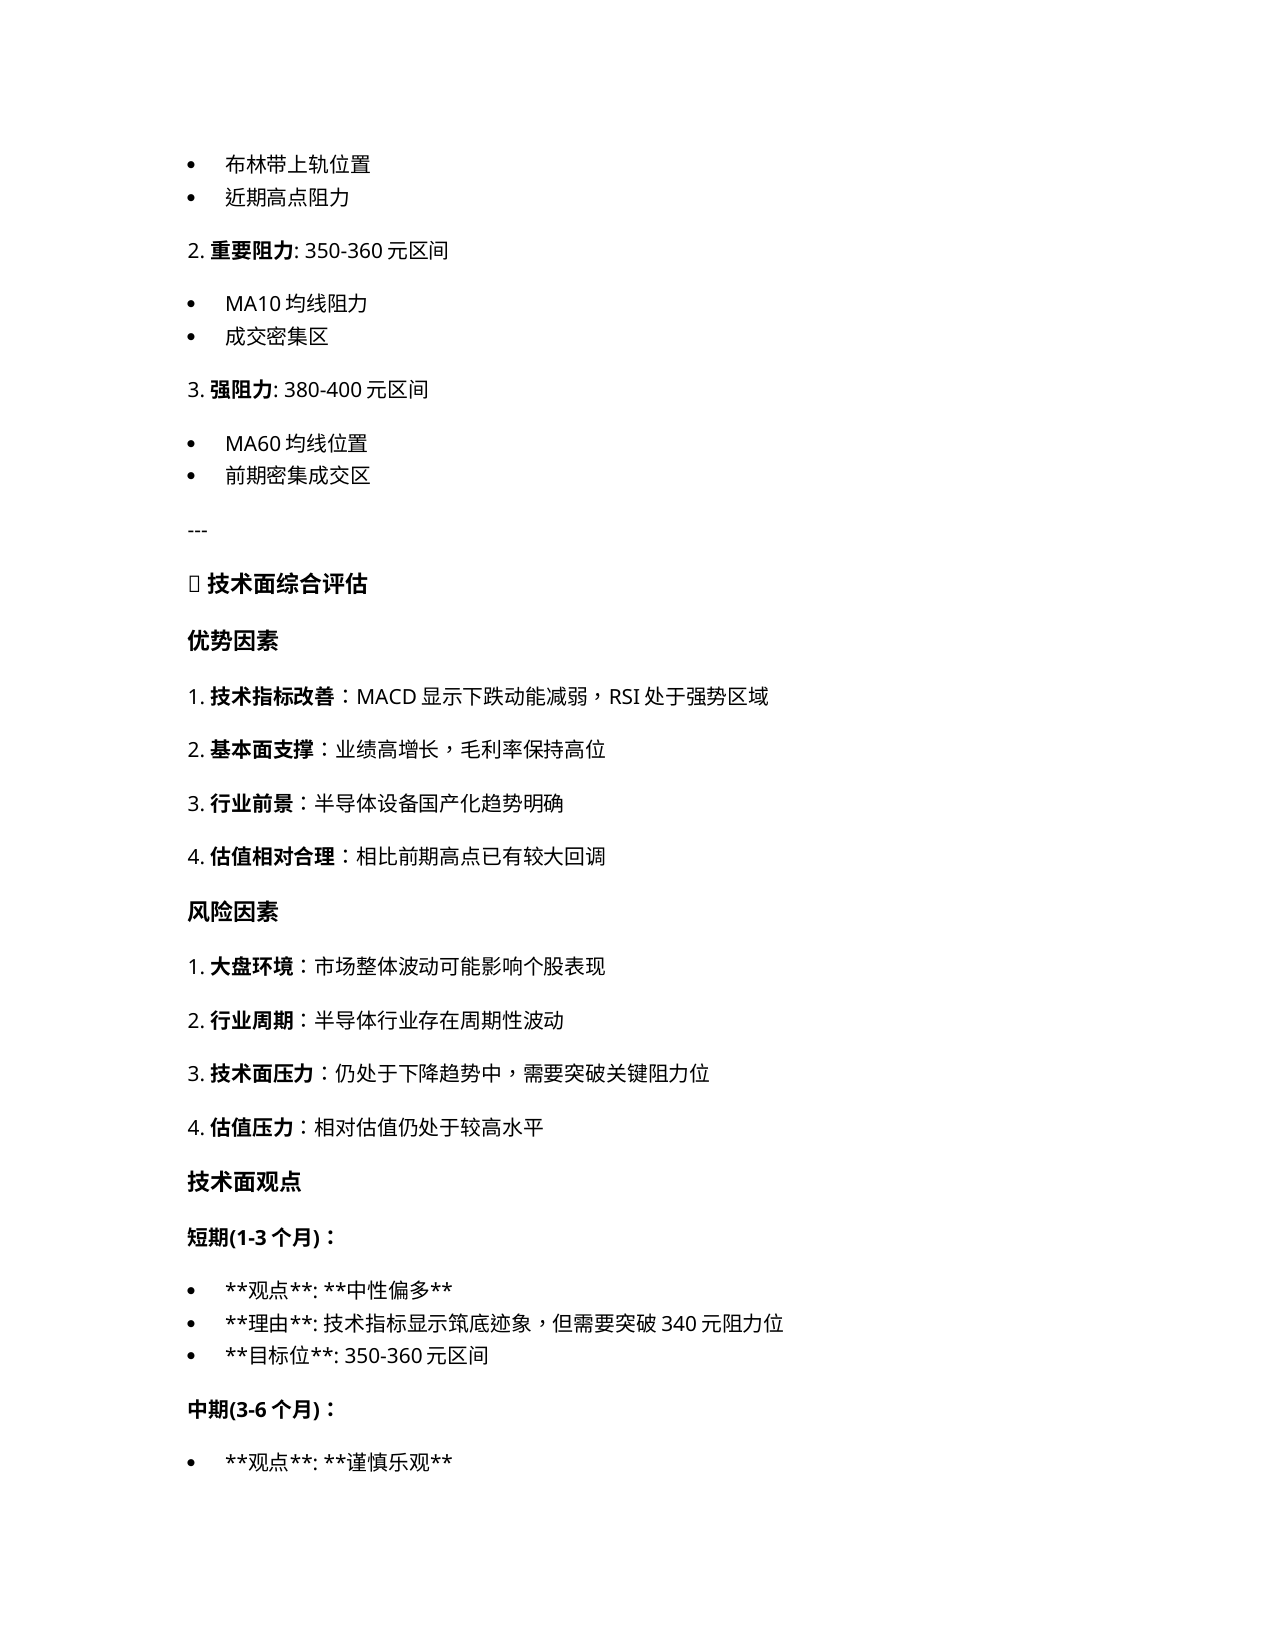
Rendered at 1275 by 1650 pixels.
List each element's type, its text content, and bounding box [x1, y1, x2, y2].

text 4. 估值压力：相对估值仍处于较高水平 [187, 1113, 1087, 1141]
list MA10均线阻力 [187, 289, 1087, 318]
text 3. 强阻力: 380-400元区间 [187, 376, 1087, 404]
list **理由**: 技术指标显示筑底迹象，但需要突破340元阻力位 [187, 1309, 1087, 1337]
list **观点**: **谨慎乐观** [187, 1448, 1087, 1477]
list 成交密集区 [187, 322, 1087, 351]
list MA60均线位置 [187, 429, 1087, 457]
text 2. 行业周期：半导体行业存在周期性波动 [187, 1006, 1087, 1034]
list **目标位**: 350-360元区间 [187, 1342, 1087, 1370]
text 短期(1-3个月)： [187, 1223, 1087, 1251]
text 中期(3-6个月)： [187, 1395, 1087, 1423]
list 近期高点阻力 [187, 183, 1087, 211]
text 4. 估值相对合理：相比前期高点已有较大回调 [187, 842, 1087, 871]
text 1. 大盘环境：市场整体波动可能影响个股表现 [187, 952, 1087, 981]
text --- [187, 515, 1087, 543]
subtitle 技术面观点 [187, 1166, 1087, 1197]
text 1. 技术指标改善：MACD显示下跌动能减弱，RSI处于强势区域 [187, 682, 1087, 710]
text 3. 行业前景：半导体设备国产化趋势明确 [187, 789, 1087, 817]
list 前期密集成交区 [187, 462, 1087, 490]
text 3. 技术面压力：仍处于下降趋势中，需要突破关键阻力位 [187, 1059, 1087, 1088]
subtitle 风险因素 [187, 896, 1087, 927]
text 2. 基本面支撑：业绩高增长，毛利率保持高位 [187, 735, 1087, 764]
list 布林带上轨位置 [187, 150, 1087, 178]
subtitle 🎯 技术面综合评估 [187, 568, 1087, 600]
subtitle 优势因素 [187, 625, 1087, 656]
text 2. 重要阻力: 350-360元区间 [187, 236, 1087, 264]
list **观点**: **中性偏多** [187, 1276, 1087, 1305]
